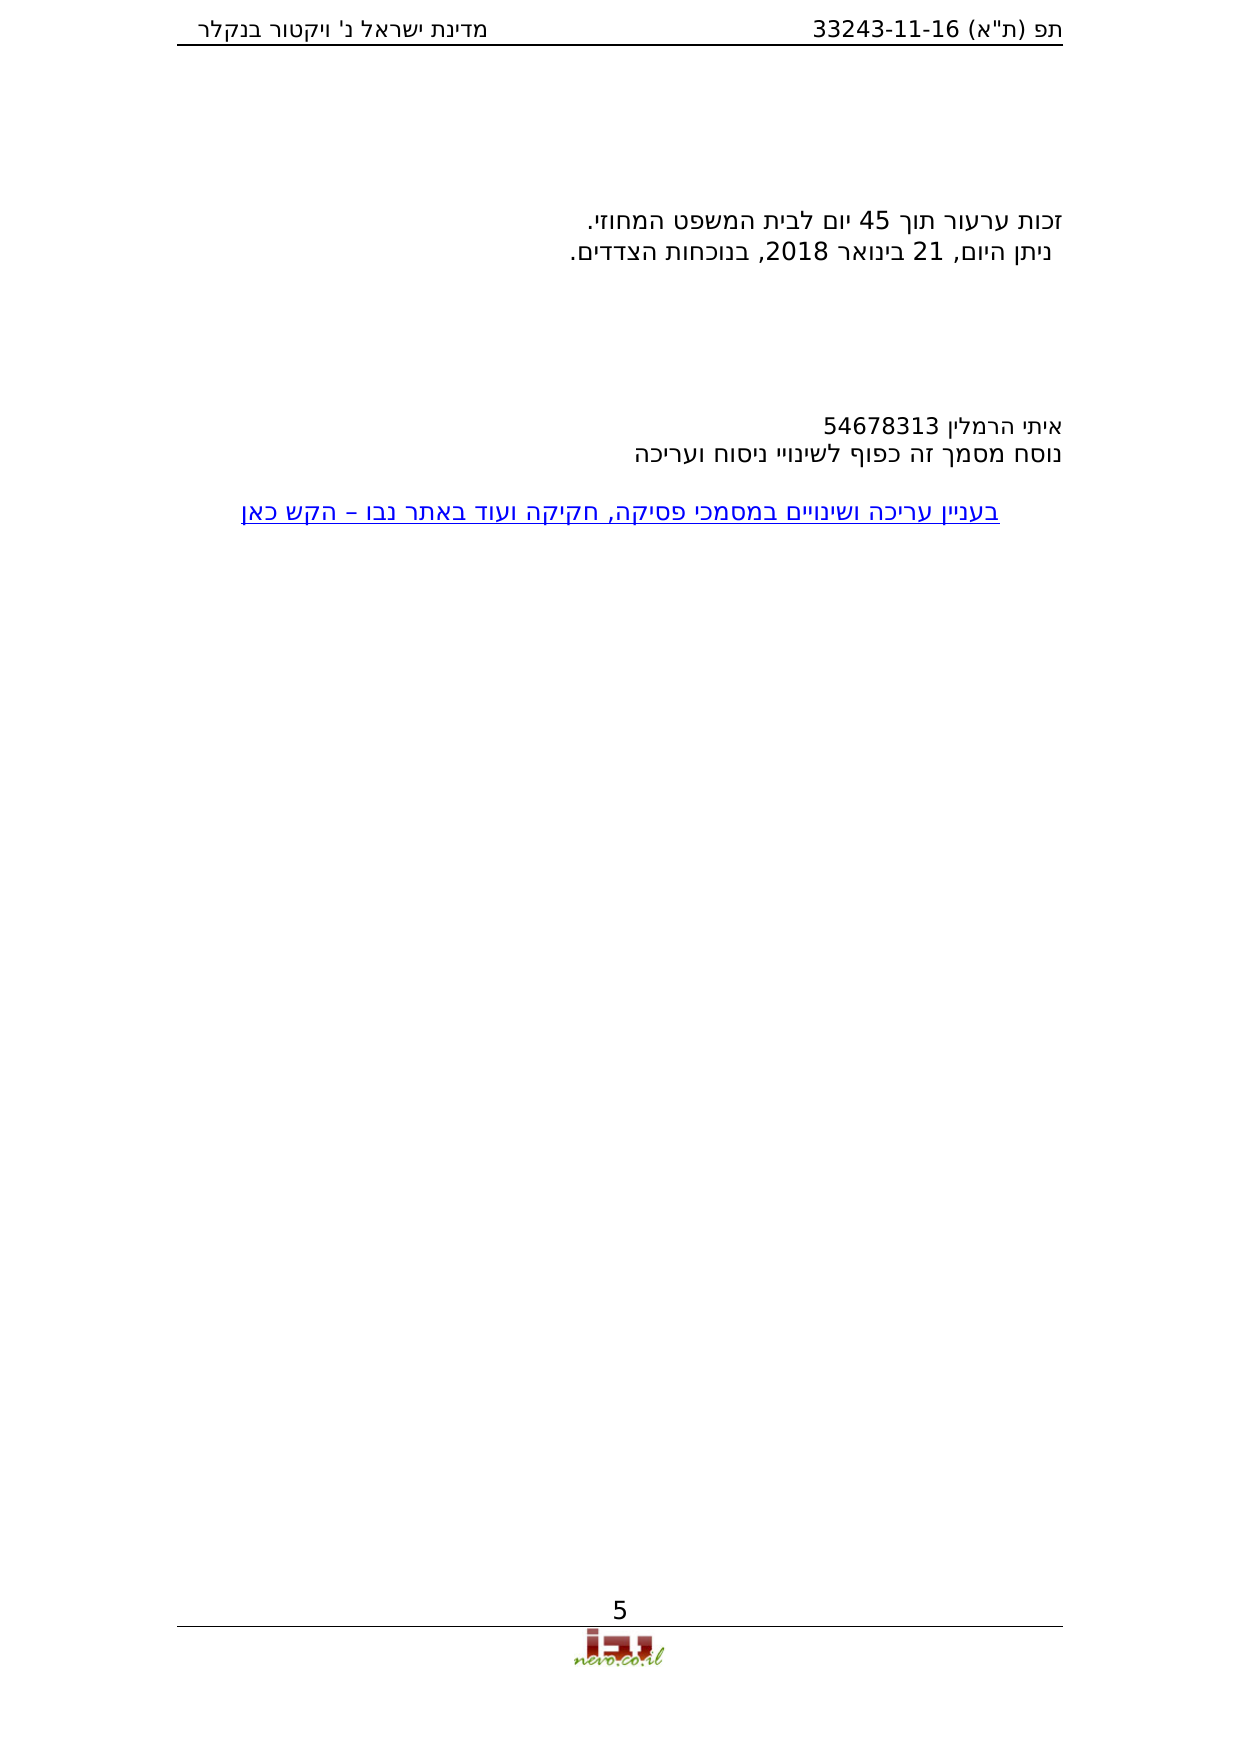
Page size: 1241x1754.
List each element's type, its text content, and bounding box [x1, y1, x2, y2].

text זכות ערעור תוך 45 יום לבית המשפט המחוזי. [177, 206, 1063, 235]
text נוסח מסמך זה כפוף לשינויי ניסוח ועריכה [177, 439, 1063, 469]
text איתי הרמלין 54678313 [177, 413, 1063, 439]
text 54678313ניתן היום, 21 בינואר 2018, בנוכחות הצדדים. [177, 237, 1063, 267]
text בעניין עריכה ושינויים במסמכי פסיקה, חקיקה ועוד באתר נבו – הקש כאן [177, 497, 1063, 527]
picture [574, 1628, 666, 1667]
